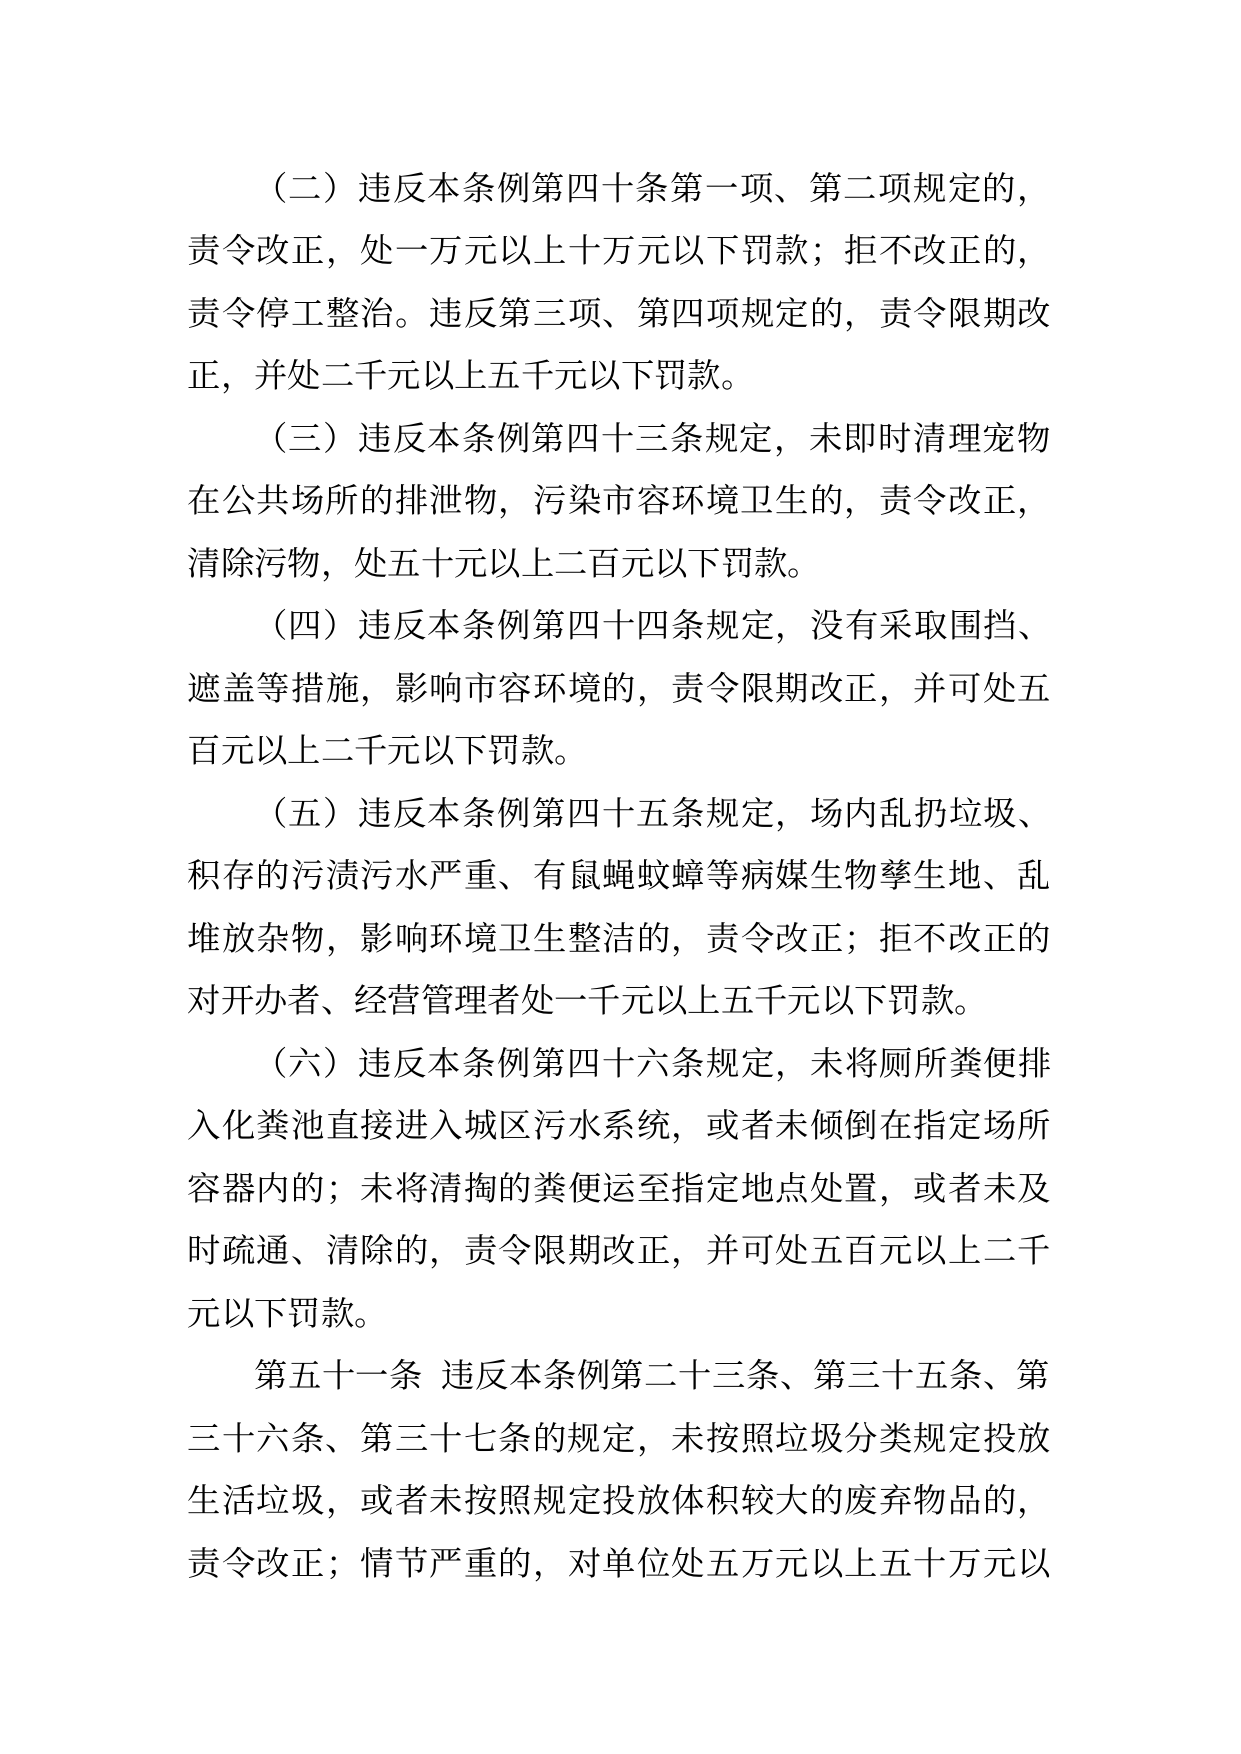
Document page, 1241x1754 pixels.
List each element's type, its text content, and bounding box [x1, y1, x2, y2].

text （五）违反本条例第四十五条规定，场内乱扔垃圾、积存的污渍污水严重、有鼠蝇蚊蟑等病媒生物孳生地、乱堆放杂物，影响环境卫生整洁的，责令改正；拒不改正的，对开办者、经营管理者处一千元以上五千元以下罚款。 [187, 775, 1053, 1025]
text （四）违反本条例第四十四条规定，没有采取围挡、遮盖等措施，影响市容环境的，责令限期改正，并可处五百元以上二千元以下罚款。 [187, 587, 1053, 775]
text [187, 1337, 1053, 1587]
text （六）违反本条例第四十六条规定，未将厕所粪便排入化粪池直接进入城区污水系统，或者未倾倒在指定场所容器内的；未将清掏的粪便运至指定地点处置，或者未及时疏通、清除的，责令限期改正，并可处五百元以上二千元以下罚款。 [187, 1025, 1053, 1337]
text （三）违反本条例第四十三条规定，未即时清理宠物在公共场所的排泄物，污染市容环境卫生的，责令改正，清除污物，处五十元以上二百元以下罚款。 [187, 400, 1053, 587]
text （二）违反本条例第四十条第一项、第二项规定的，责令改正，处一万元以上十万元以下罚款；拒不改正的，责令停工整治。违反第三项、第四项规定的，责令限期改正，并处二千元以上五千元以下罚款。 [187, 150, 1053, 400]
